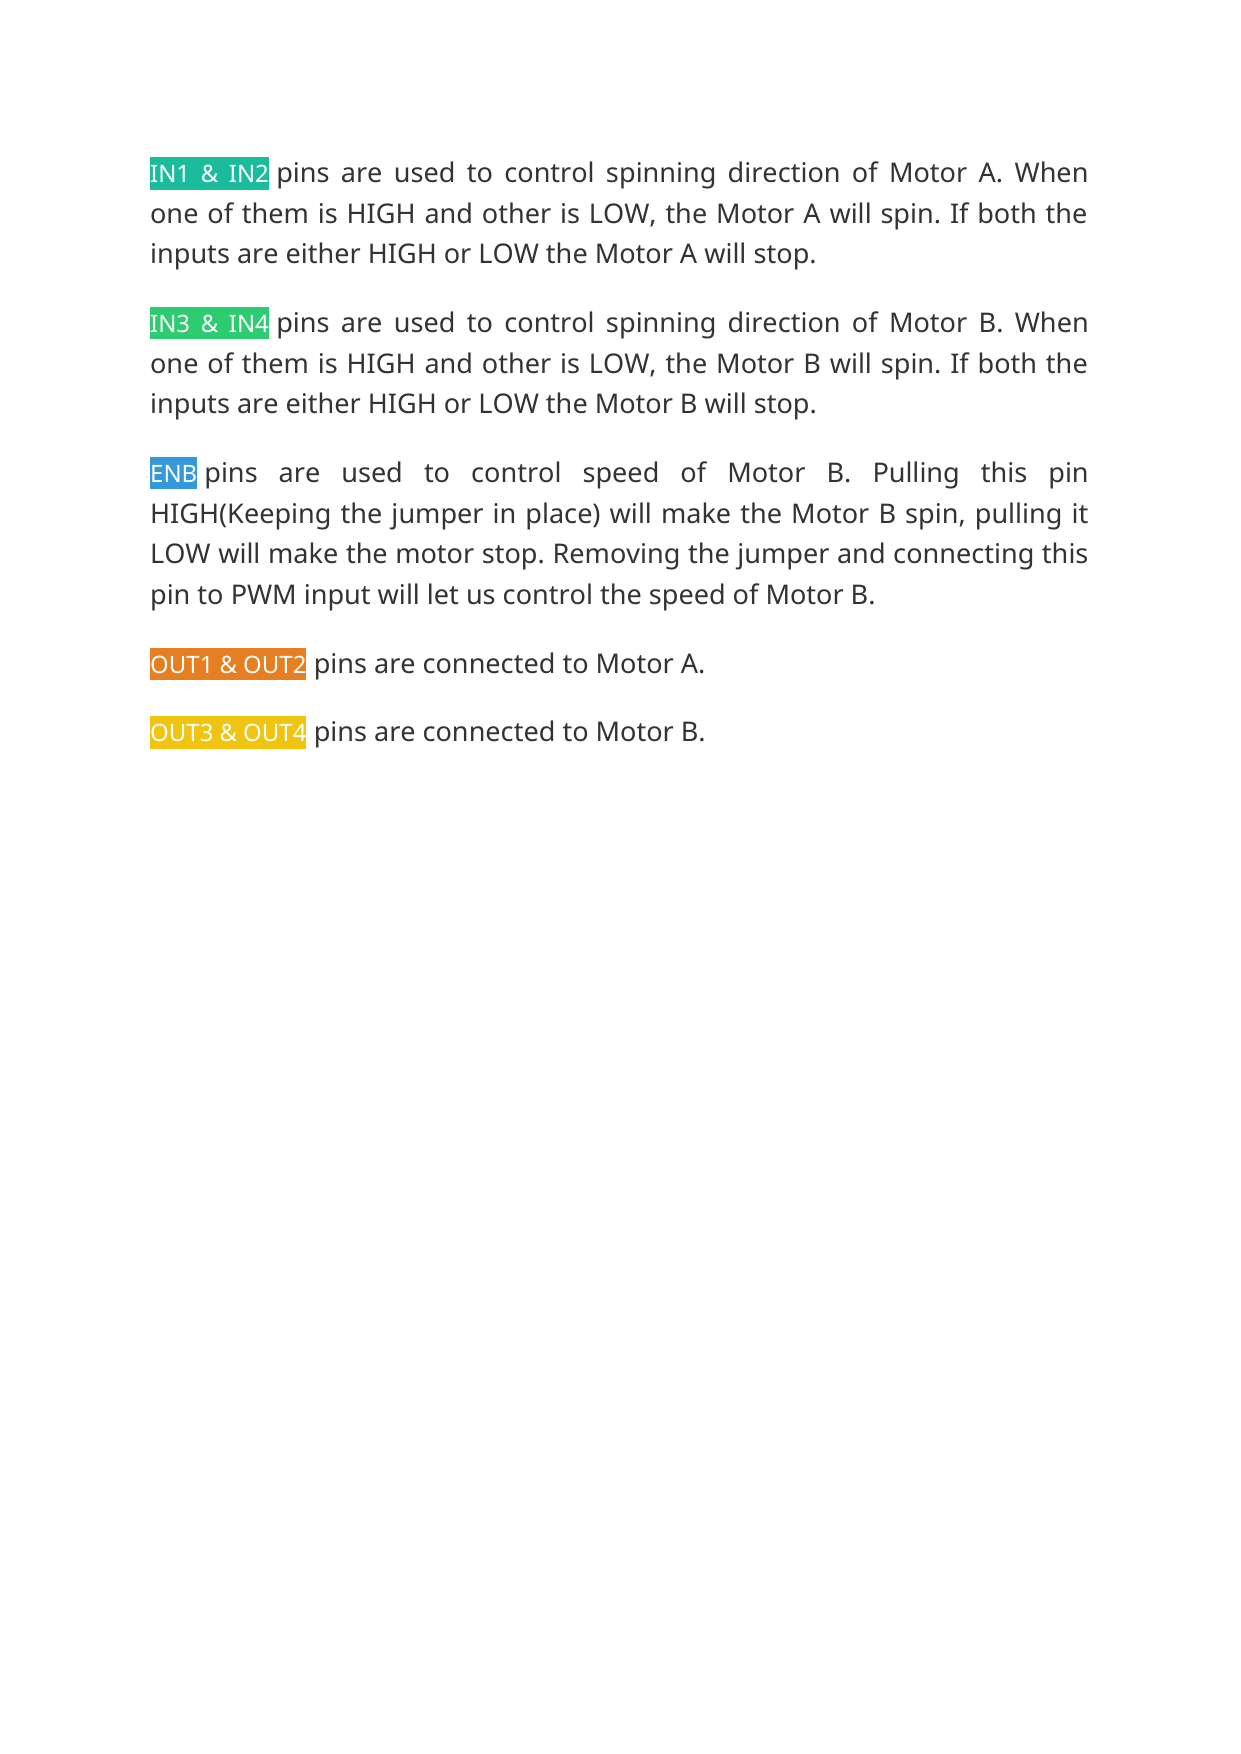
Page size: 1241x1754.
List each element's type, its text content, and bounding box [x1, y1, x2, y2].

text IN3 & IN4 pins are used to control spinning direction of Motor B. When one of them is HIGH and other is LOW, the Motor B will spin. If both the inputs are either HIGH or LOW the Motor B will stop. [150, 300, 1090, 422]
text ENB pins are used to control speed of Motor B. Pulling this pin HIGH(Keeping the jumper in place) will make the Motor B spin, pulling it LOW will make the motor stop. Removing the jumper and connecting this pin to PWM input will let us control the speed of Motor B. [150, 450, 1090, 612]
text OUT1 & OUT2 pins are connected to Motor A. [150, 640, 1090, 681]
text IN1 & IN2 pins are used to control spinning direction of Motor A. When one of them is HIGH and other is LOW, the Motor A will spin. If both the inputs are either HIGH or LOW the Motor A will stop. [150, 150, 1090, 272]
text OUT3 & OUT4 pins are connected to Motor B. [150, 709, 1090, 749]
